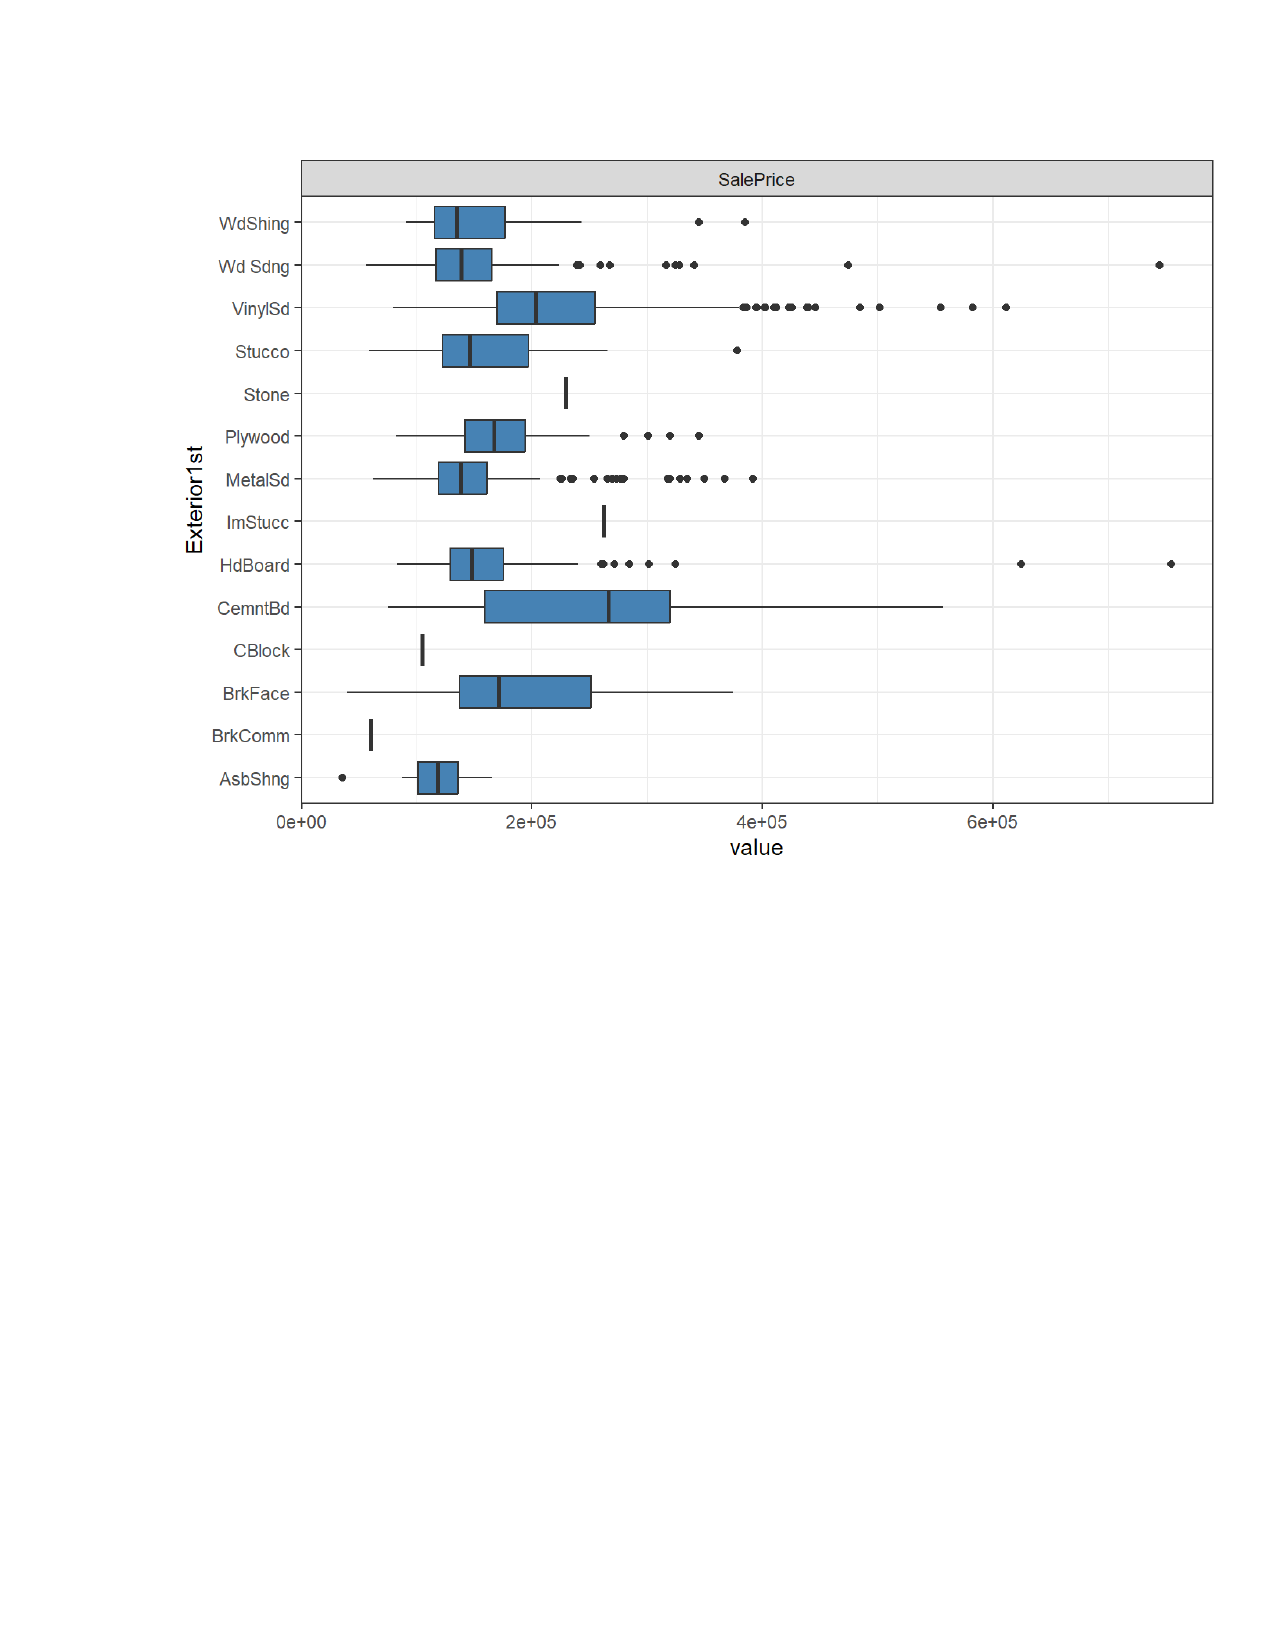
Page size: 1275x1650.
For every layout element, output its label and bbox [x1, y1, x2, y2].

picture [173, 150, 1224, 900]
